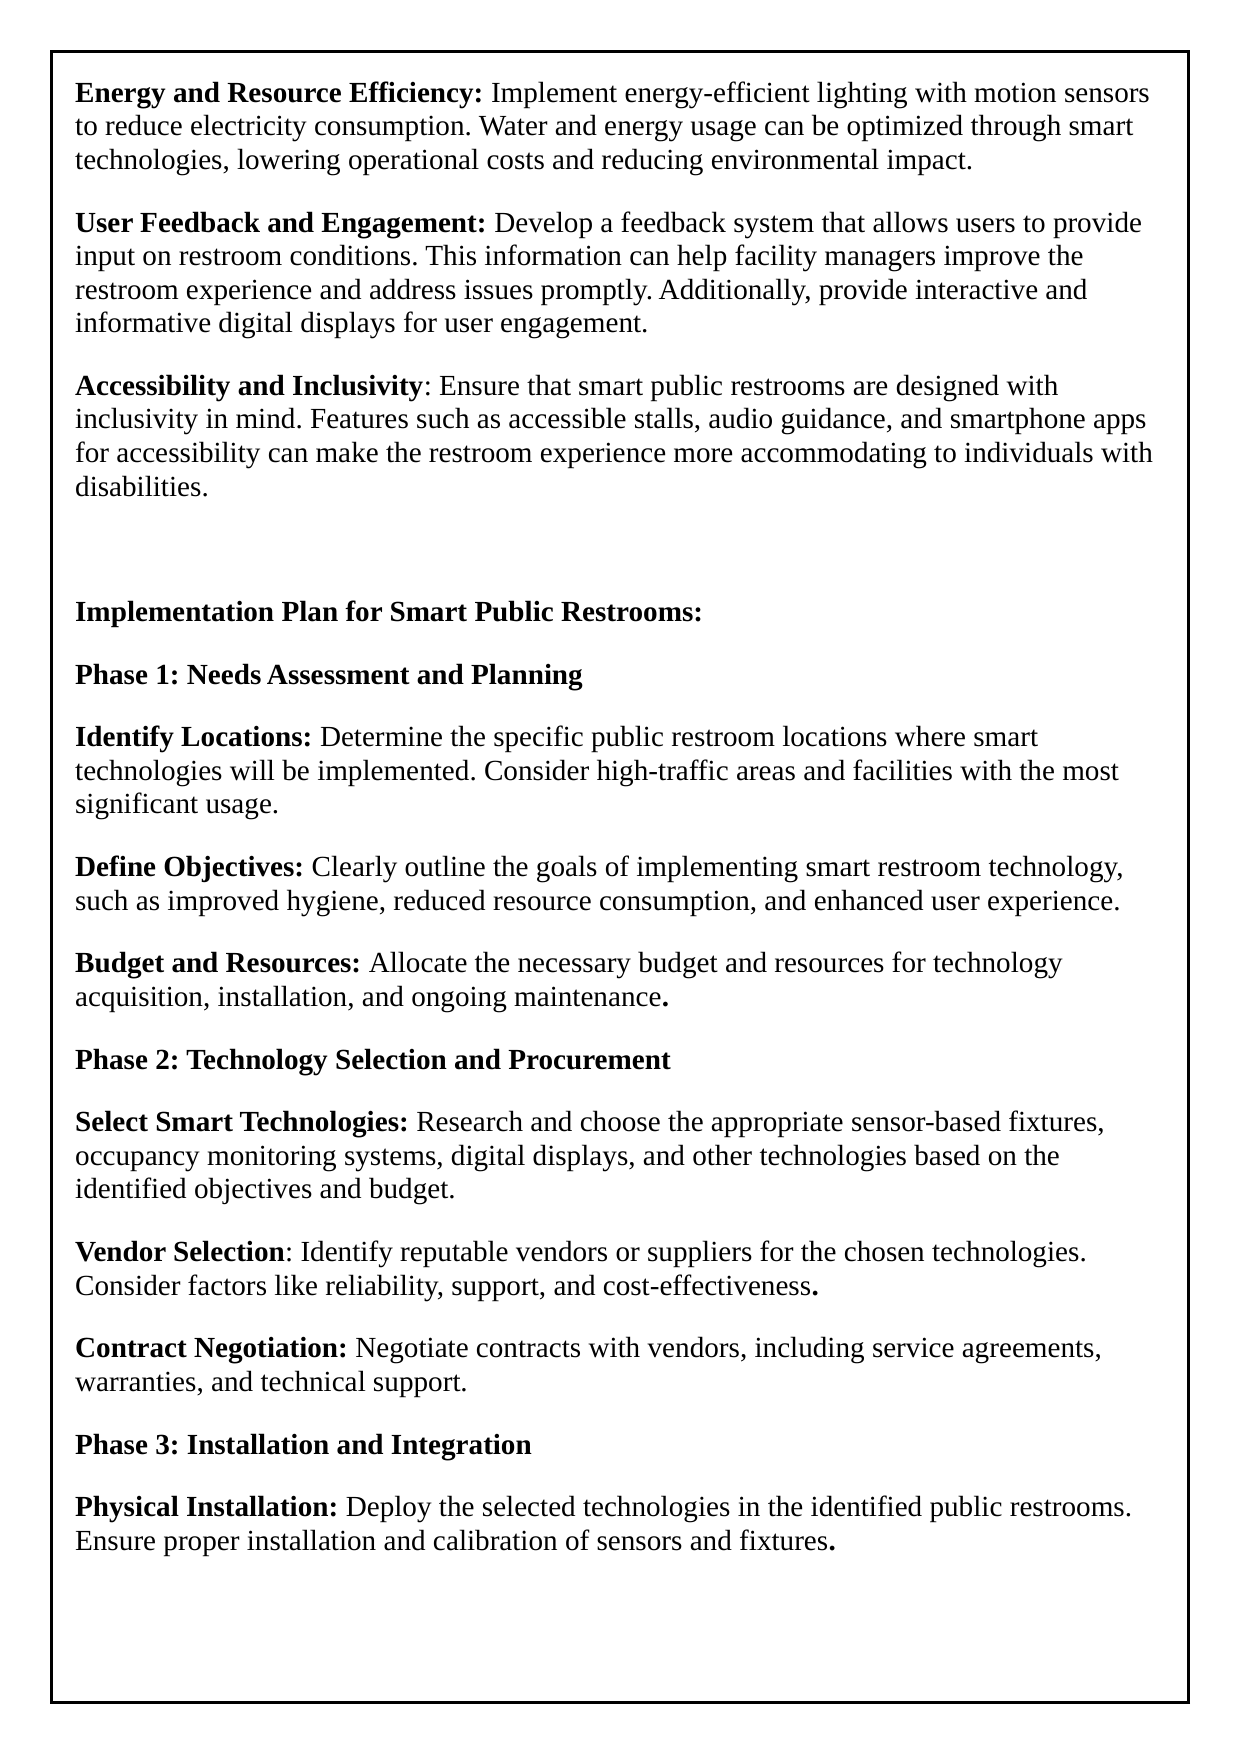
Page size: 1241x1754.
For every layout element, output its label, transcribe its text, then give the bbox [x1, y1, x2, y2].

subtitle Phase 1: Needs Assessment and Planning [75, 657, 1165, 690]
subtitle Select Smart Technologies: Research and choose the appropriate sensor-based fixtures, occupancy monitoring systems, digital displays, and other technologies based on the identified objectives and budget. [75, 1104, 1165, 1205]
subtitle Identify Locations: Determine the specific public restroom locations where smart technologies will be implemented. Consider high-traffic areas and facilities with the most significant usage. [75, 719, 1165, 820]
subtitle User Feedback and Engagement: Develop a feedback system that allows users to provide input on restroom conditions. This information can help facility managers improve the restroom experience and address issues promptly. Additionally, provide interactive and informative digital displays for user engagement. [75, 205, 1165, 339]
subtitle Define Objectives: Clearly outline the goals of implementing smart restroom technology, such as improved hygiene, reduced resource consumption, and enhanced user experience. [75, 849, 1165, 916]
subtitle Contract Negotiation: Negotiate contracts with vendors, including service agreements, warranties, and technical support. [75, 1331, 1165, 1398]
subtitle Accessibility and Inclusivity: Ensure that smart public restrooms are designed with inclusivity in mind. Features such as accessible stalls, audio guidance, and smartphone apps for accessibility can make the restroom experience more accommodating to individuals with disabilities. [75, 368, 1165, 502]
subtitle Energy and Resource Efficiency: Implement energy-efficient lighting with motion sensors to reduce electricity consumption. Water and energy usage can be optimized through smart technologies, lowering operational costs and reducing environmental impact. [75, 75, 1165, 176]
subtitle Physical Installation: Deploy the selected technologies in the identified public restrooms. Ensure proper installation and calibration of sensors and fixtures. [75, 1489, 1165, 1557]
subtitle Phase 2: Technology Selection and Procurement [75, 1042, 1165, 1075]
subtitle Phase 3: Installation and Integration [75, 1427, 1165, 1460]
subtitle Vendor Selection: Identify reputable vendors or suppliers for the chosen technologies. Consider factors like reliability, support, and cost-effectiveness. [75, 1234, 1165, 1301]
subtitle Budget and Resources: Allocate the necessary budget and resources for technology acquisition, installation, and ongoing maintenance. [75, 946, 1165, 1013]
subtitle Implementation Plan for Smart Public Restrooms: [75, 594, 1165, 628]
